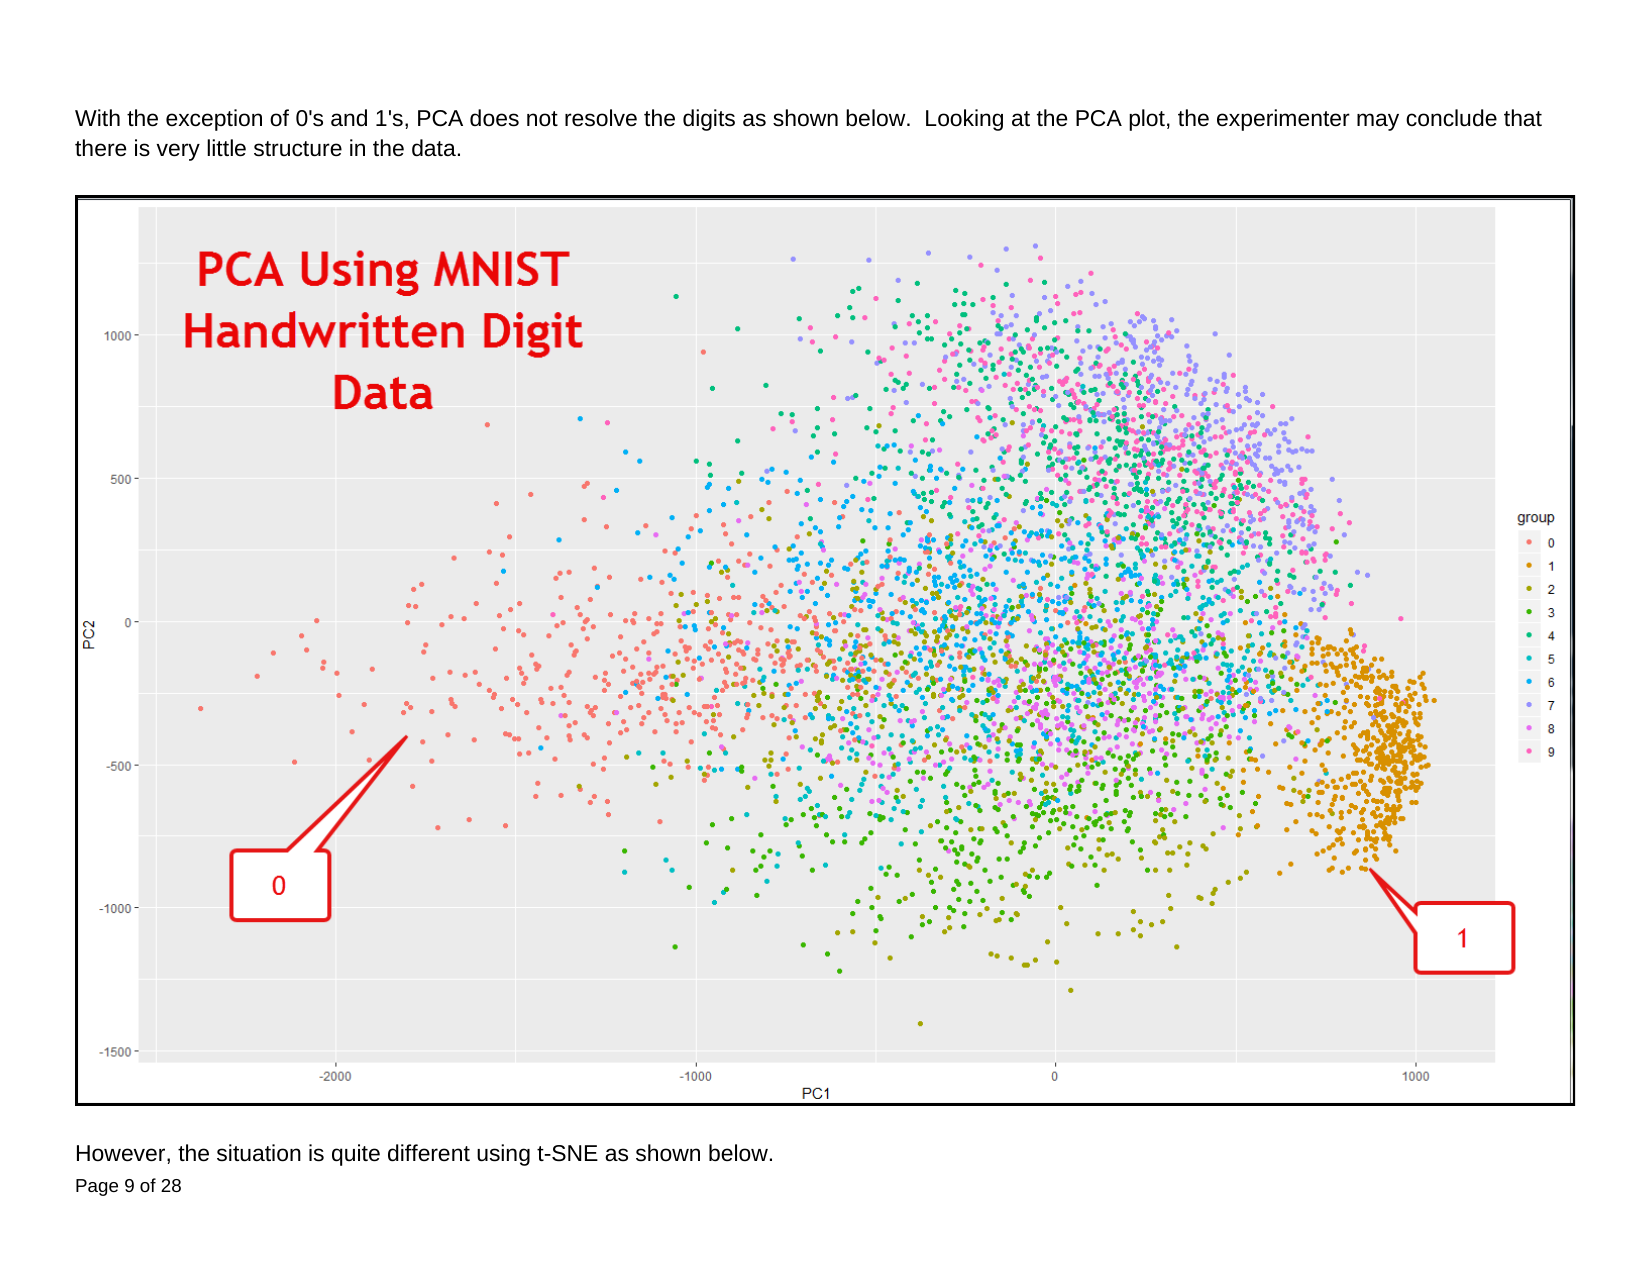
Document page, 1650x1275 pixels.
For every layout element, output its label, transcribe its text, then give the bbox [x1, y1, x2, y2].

text With the exception of 0's and 1's, PCA does not resolve the digits as shown below. Looking at the PCA plot, the experimenter may conclude that there is very little structure in the data. [75, 105, 1575, 162]
picture [75, 195, 1575, 1106]
text However, the situation is quite different using t-SNE as shown below. [75, 1140, 1575, 1166]
